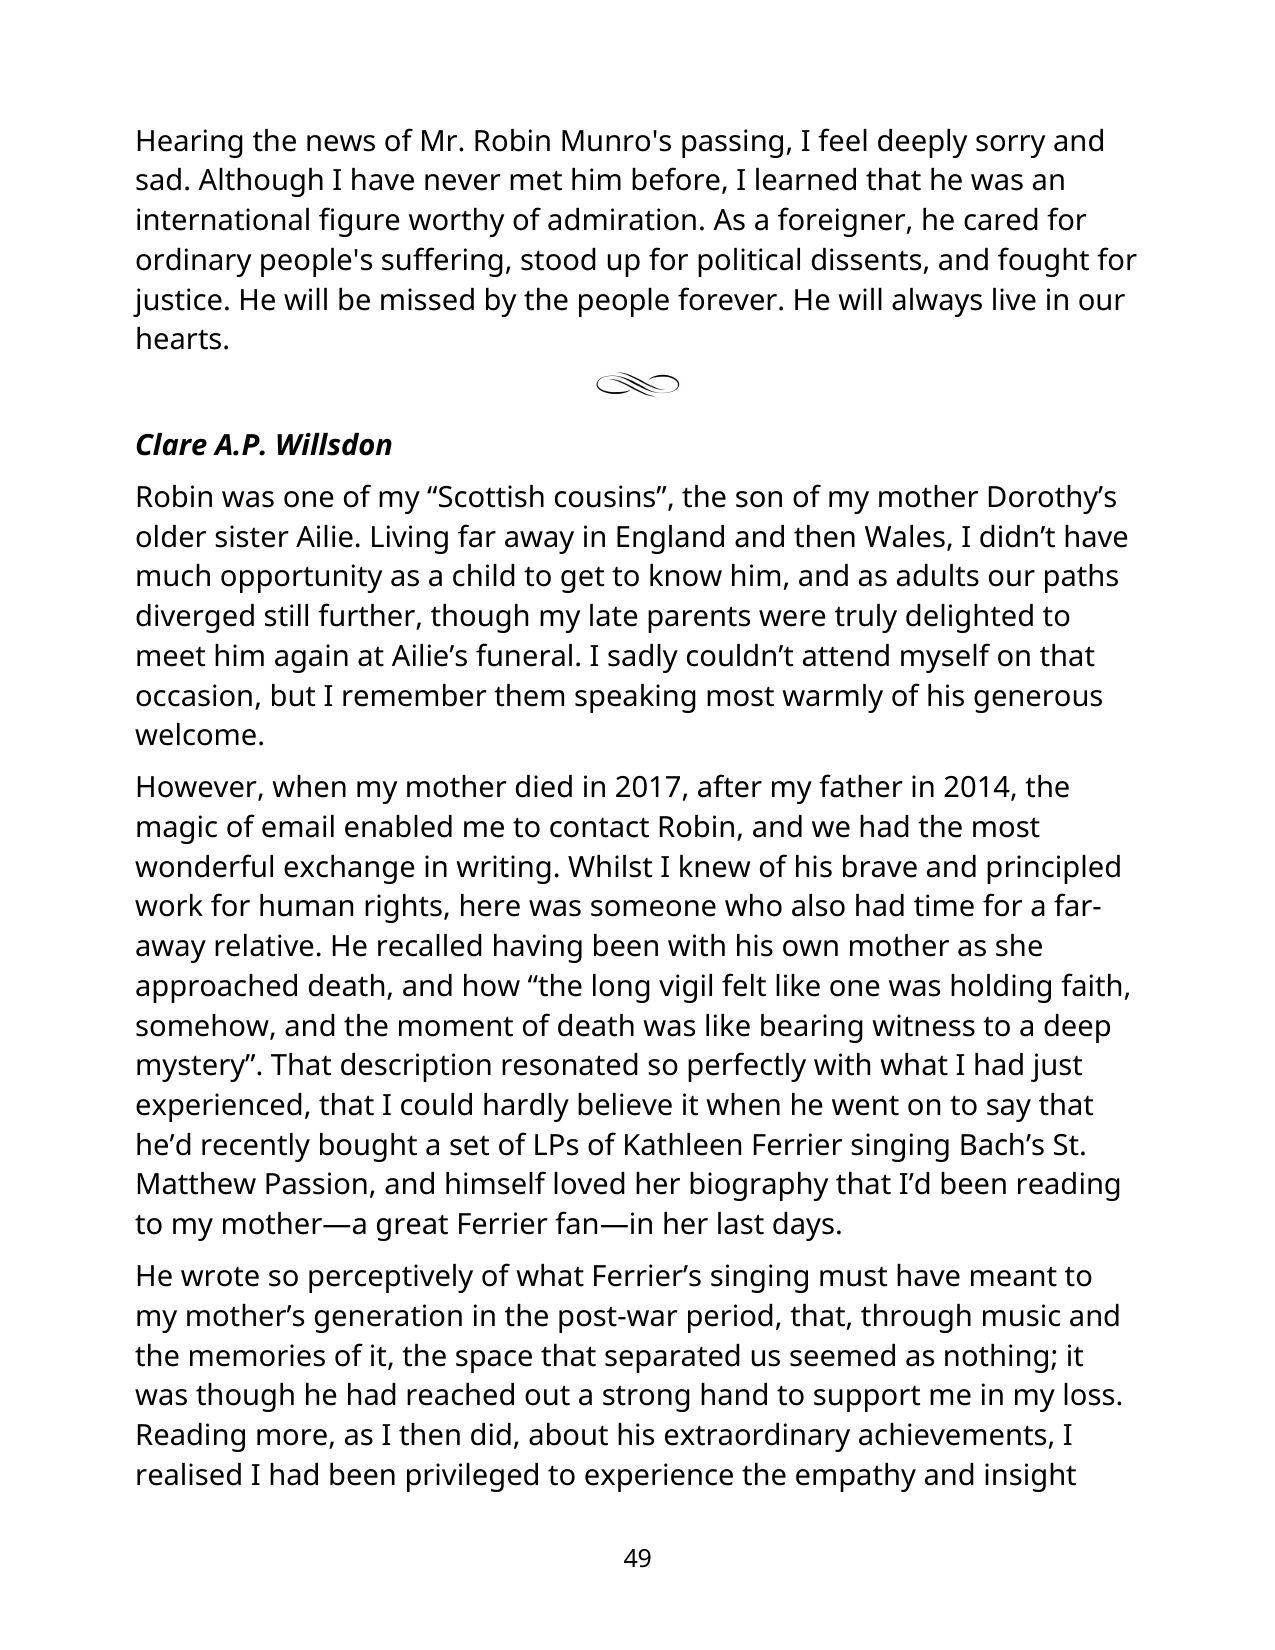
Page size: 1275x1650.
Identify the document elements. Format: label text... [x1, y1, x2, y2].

text Clare A.P. Willsdon [135, 424, 1140, 464]
picture [593, 370, 682, 399]
text Robin was one of my “Scottish cousins”, the son of my mother Dorothy’s older sister Ailie. Living far away in England and then Wales, I didn’t have much opportunity as a child to get to know him, and as adults our paths diverged still further, though my late parents were truly delighted to meet him again at Ailie’s funeral. I sadly couldn’t attend myself on that occasion, but I remember them speaking most warmly of his generous welcome. [135, 476, 1140, 754]
text Hearing the news of Mr. Robin Munro's passing, I feel deeply sorry and sad. Although I have never met him before, I learned that he was an international figure worthy of admiration. As a foreigner, he cared for ordinary people's suffering, stood up for political dissents, and fought for justice. He will be missed by the people forever. He will always live in our hearts. [135, 120, 1140, 358]
text However, when my mother died in 2017, after my father in 2014, the magic of email enabled me to contact Robin, and we had the most wonderful exchange in writing. Whilst I knew of his brave and principled work for human rights, here was someone who also had time for a far-away relative. He recalled having been with his own mother as she approached death, and how “the long vigil felt like one was holding faith, somehow, and the moment of death was like bearing witness to a deep mystery”. That description resonated so perfectly with what I had just experienced, that I could hardly believe it when he went on to say that he’d recently bought a set of LPs of Kathleen Ferrier singing Bach’s St. Matthew Passion, and himself loved her biography that I’d been reading to my mother—a great Ferrier fan—in her last days. [135, 767, 1140, 1243]
